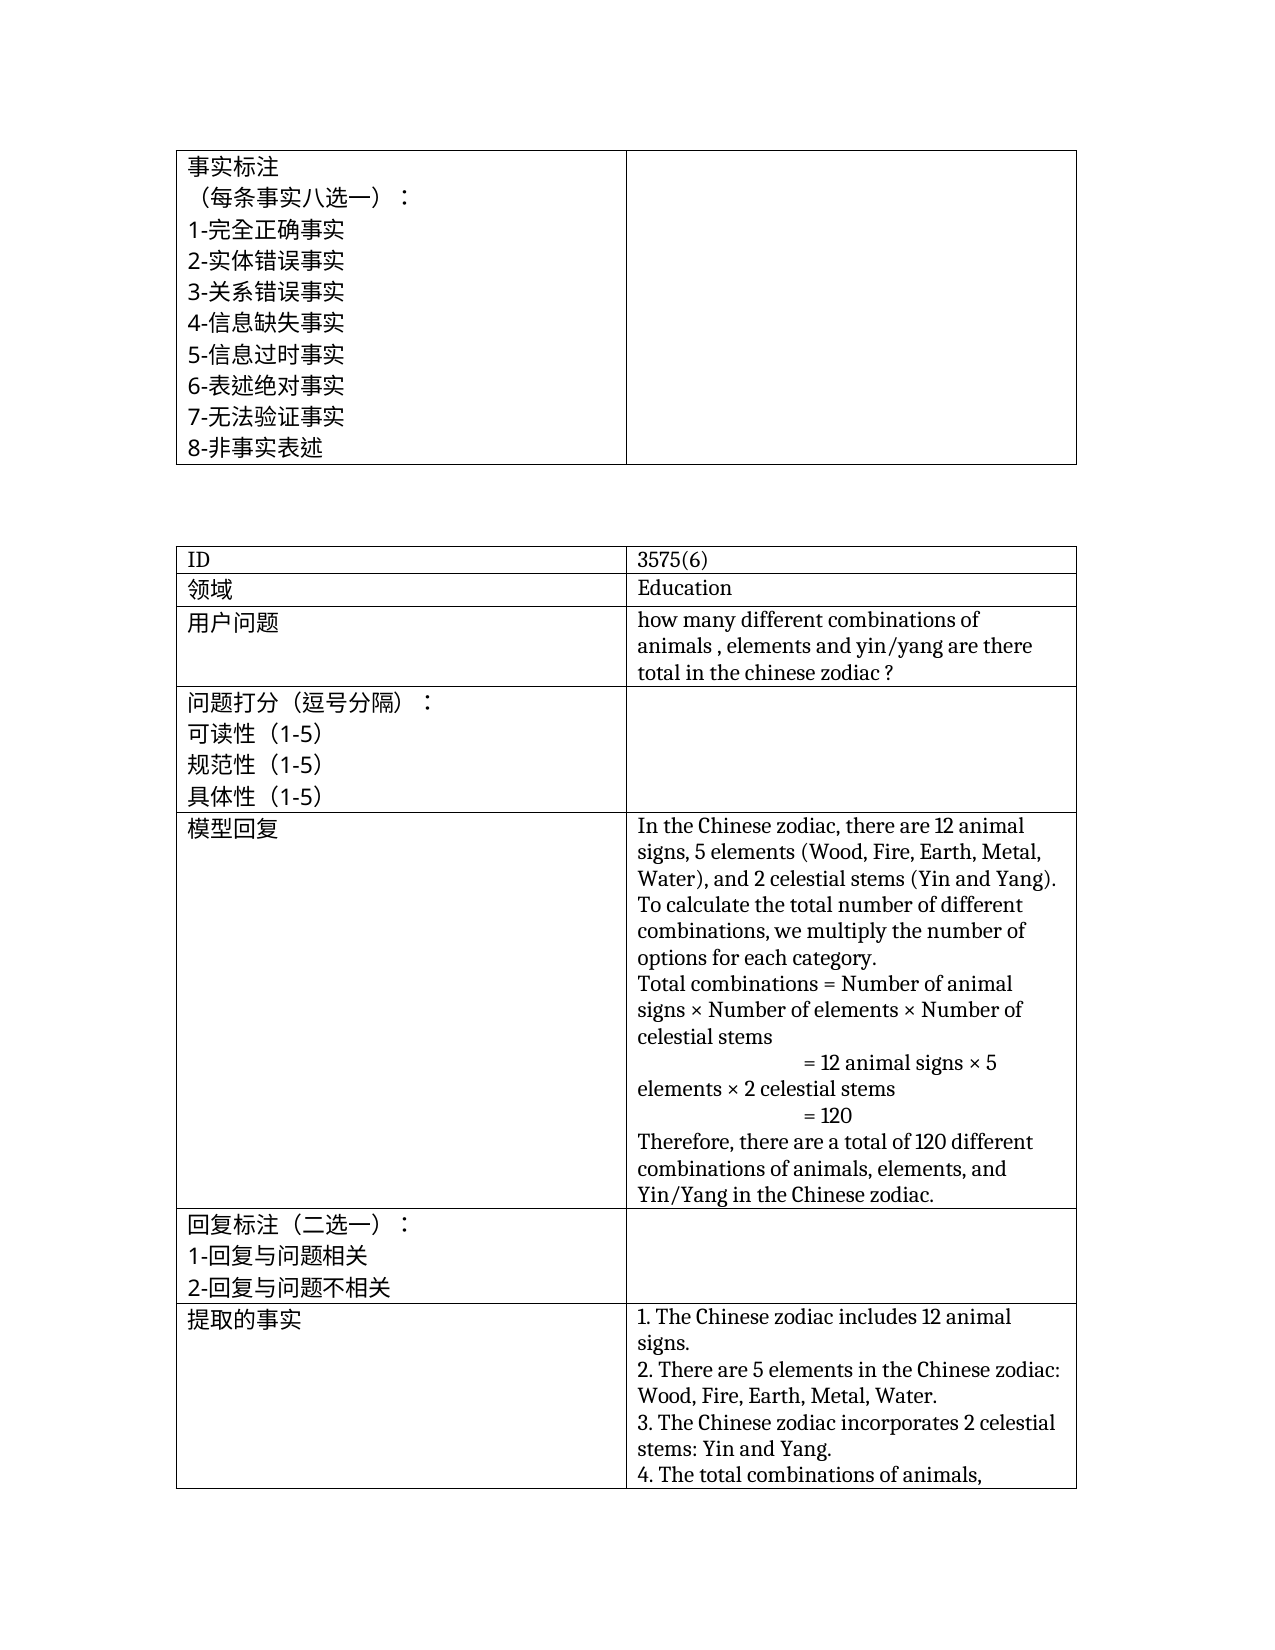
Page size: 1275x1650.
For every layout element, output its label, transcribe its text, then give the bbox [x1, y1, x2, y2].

table_cell [627, 151, 1076, 463]
table_cell [627, 1209, 1076, 1303]
table_cell 领域 [177, 574, 626, 606]
table_cell 提取的事实 [177, 1304, 626, 1488]
table_cell [627, 687, 1076, 812]
table_cell 用户问题 [177, 607, 626, 686]
table_cell 回复标注（二选一）： 1-回复与问题相关 2-回复与问题不相关 [177, 1209, 626, 1303]
table_header 3575(6) [627, 547, 1076, 573]
table_cell Education [627, 574, 1076, 606]
table_cell 模型回复 [177, 813, 626, 1208]
table_cell 事实标注 （每条事实八选一）： 1-完全正确事实 2-实体错误事实 3-关系错误事实 4-信息缺失事实 5-信息过时事实 6-表述绝对事实 7-无法验证事实 8-非事实表述 [177, 151, 626, 463]
table_cell In the Chinese zodiac, there are 12 animal signs, 5 elements (Wood, Fire, Earth, Metal, Water), and 2 celestial stems (Yin and Yang). To calculate the total number of different combinations, we multiply the number of options for each category. Total combinations = Number of animal signs × Number of elements × Number of celestial stems = 12 animal signs × 5 elements × 2 celestial stems = 120 Therefore, there are a total of 120 different combinations of animals, elements, and Yin/Yang in the Chinese zodiac. [627, 813, 1076, 1208]
table_cell how many different combinations of animals , elements and yin/yang are there total in the chinese zodiac ? [627, 607, 1076, 686]
table_header ID [177, 547, 626, 573]
table_cell 问题打分（逗号分隔）： 可读性（1-5） 规范性（1-5） 具体性（1-5） [177, 687, 626, 812]
